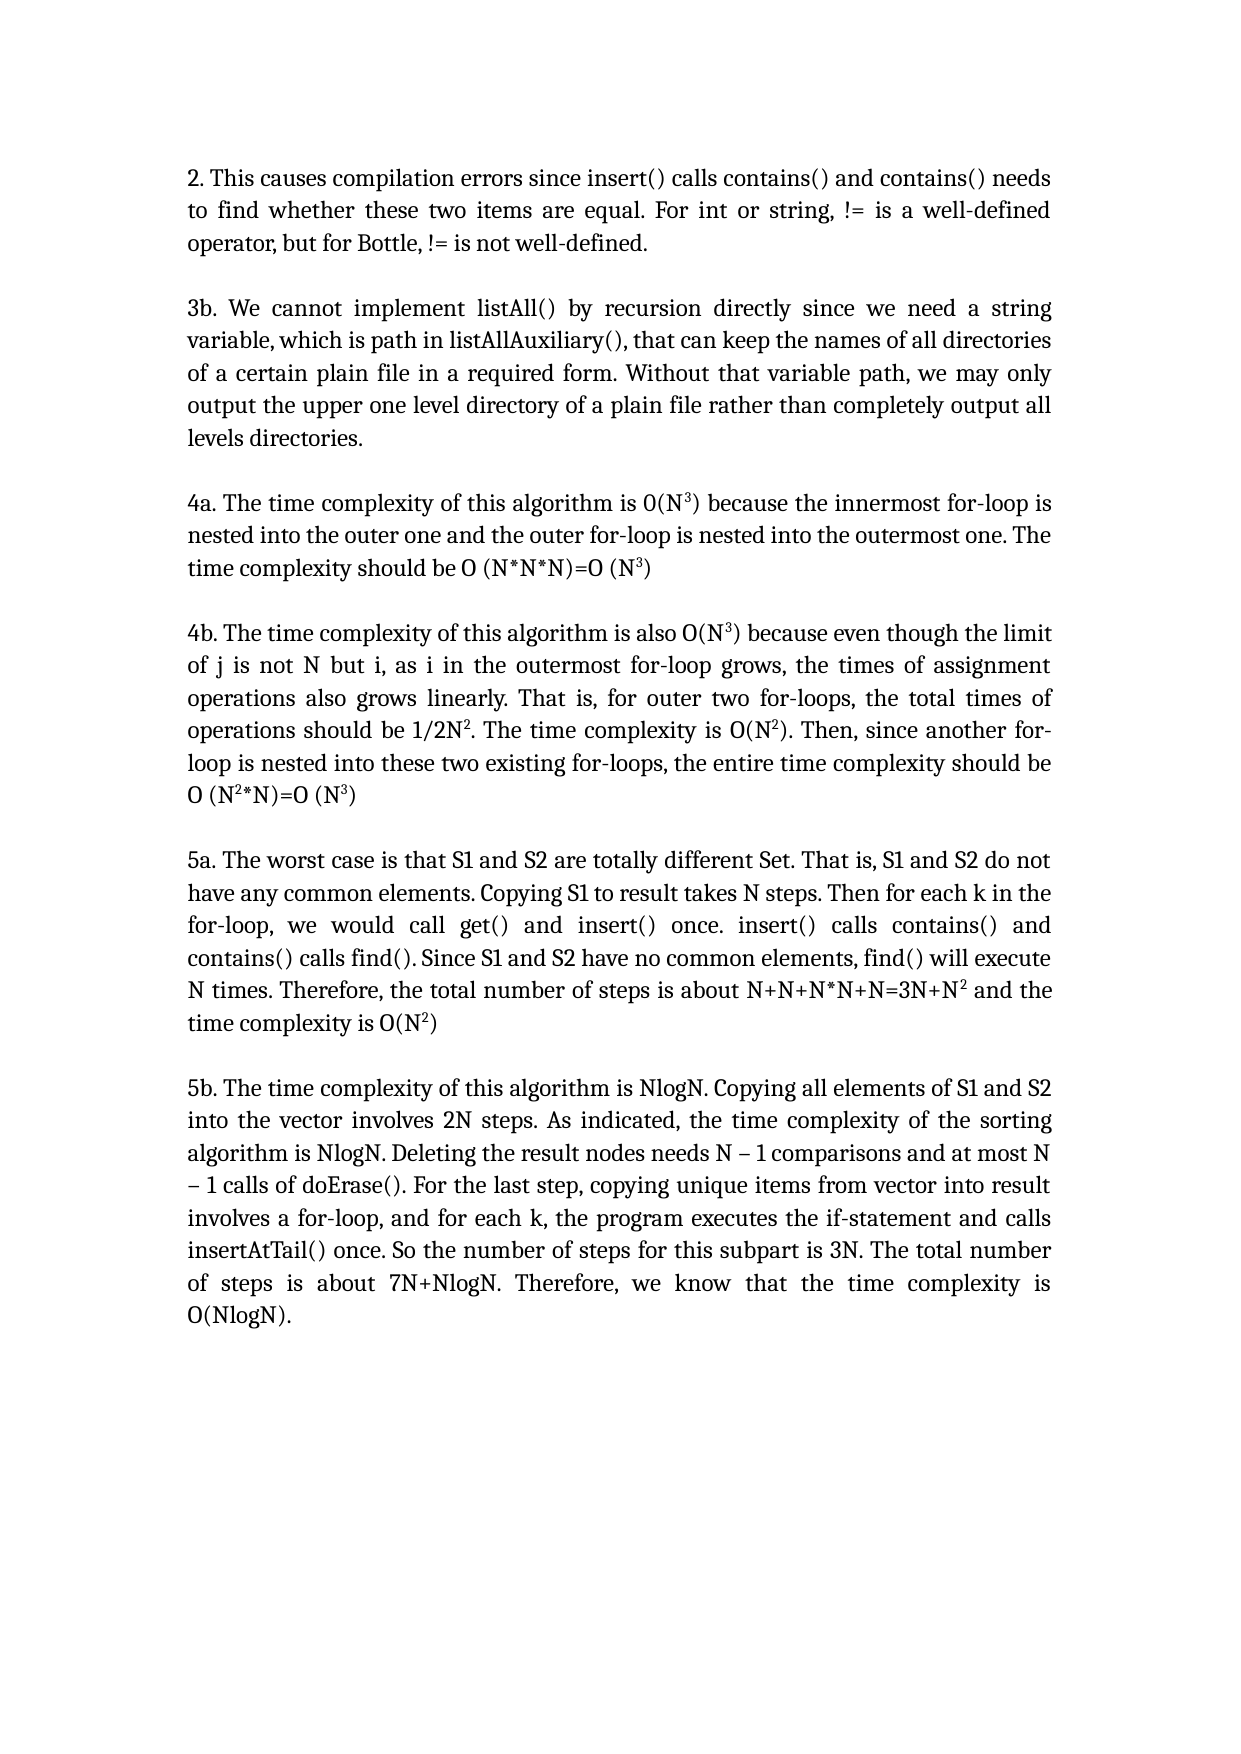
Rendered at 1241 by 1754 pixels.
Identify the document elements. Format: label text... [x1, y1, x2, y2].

text 4a. The time complexity of this algorithm is 0(N3) because the innermost for-loop is nested into the outer one and the outer for-loop is nested into the outermost one. The time complexity should be O (N*N*N)=O (N3) [187, 487, 1053, 584]
text 5a. The worst case is that S1 and S2 are totally different Set. That is, S1 and S2 do not have any common elements. Copying S1 to result takes N steps. Then for each k in the for-loop, we would call get() and insert() once. insert() calls contains() and contains() calls find(). Since S1 and S2 have no common elements, find() will execute N times. Therefore, the total number of steps is about N+N+N*N+N=3N+N2 and the time complexity is O(N2) [187, 844, 1053, 1039]
text 5b. The time complexity of this algorithm is NlogN. Copying all elements of S1 and S2 into the vector involves 2N steps. As indicated, the time complexity of the sorting algorithm is NlogN. Deleting the result nodes needs N – 1 comparisons and at most N – 1 calls of doErase(). For the last step, copying unique items from vector into result involves a for-loop, and for each k, the program executes the if-statement and calls insertAtTail() once. So the number of steps for this subpart is 3N. The total number of steps is about 7N+NlogN. Therefore, we know that the time complexity is O(NlogN). [187, 1072, 1053, 1332]
text 4b. The time complexity of this algorithm is also O(N3) because even though the limit of j is not N but i, as i in the outermost for-loop grows, the times of assignment operations also grows linearly. That is, for outer two for-loops, the total times of operations should be 1/2N2. The time complexity is O(N2). Then, since another for-loop is nested into these two existing for-loops, the entire time complexity should be O (N2*N)=O (N3) [187, 617, 1053, 812]
text 2. This causes compilation errors since insert() calls contains() and contains() needs to find whether these two items are equal. For int or string, != is a well-defined operator, but for Bottle, != is not well-defined. [187, 162, 1053, 259]
text 3b. We cannot implement listAll() by recursion directly since we need a string variable, which is path in listAllAuxiliary(), that can keep the names of all directories of a certain plain file in a required form. Without that variable path, we may only output the upper one level directory of a plain file rather than completely output all levels directories. [187, 292, 1053, 454]
